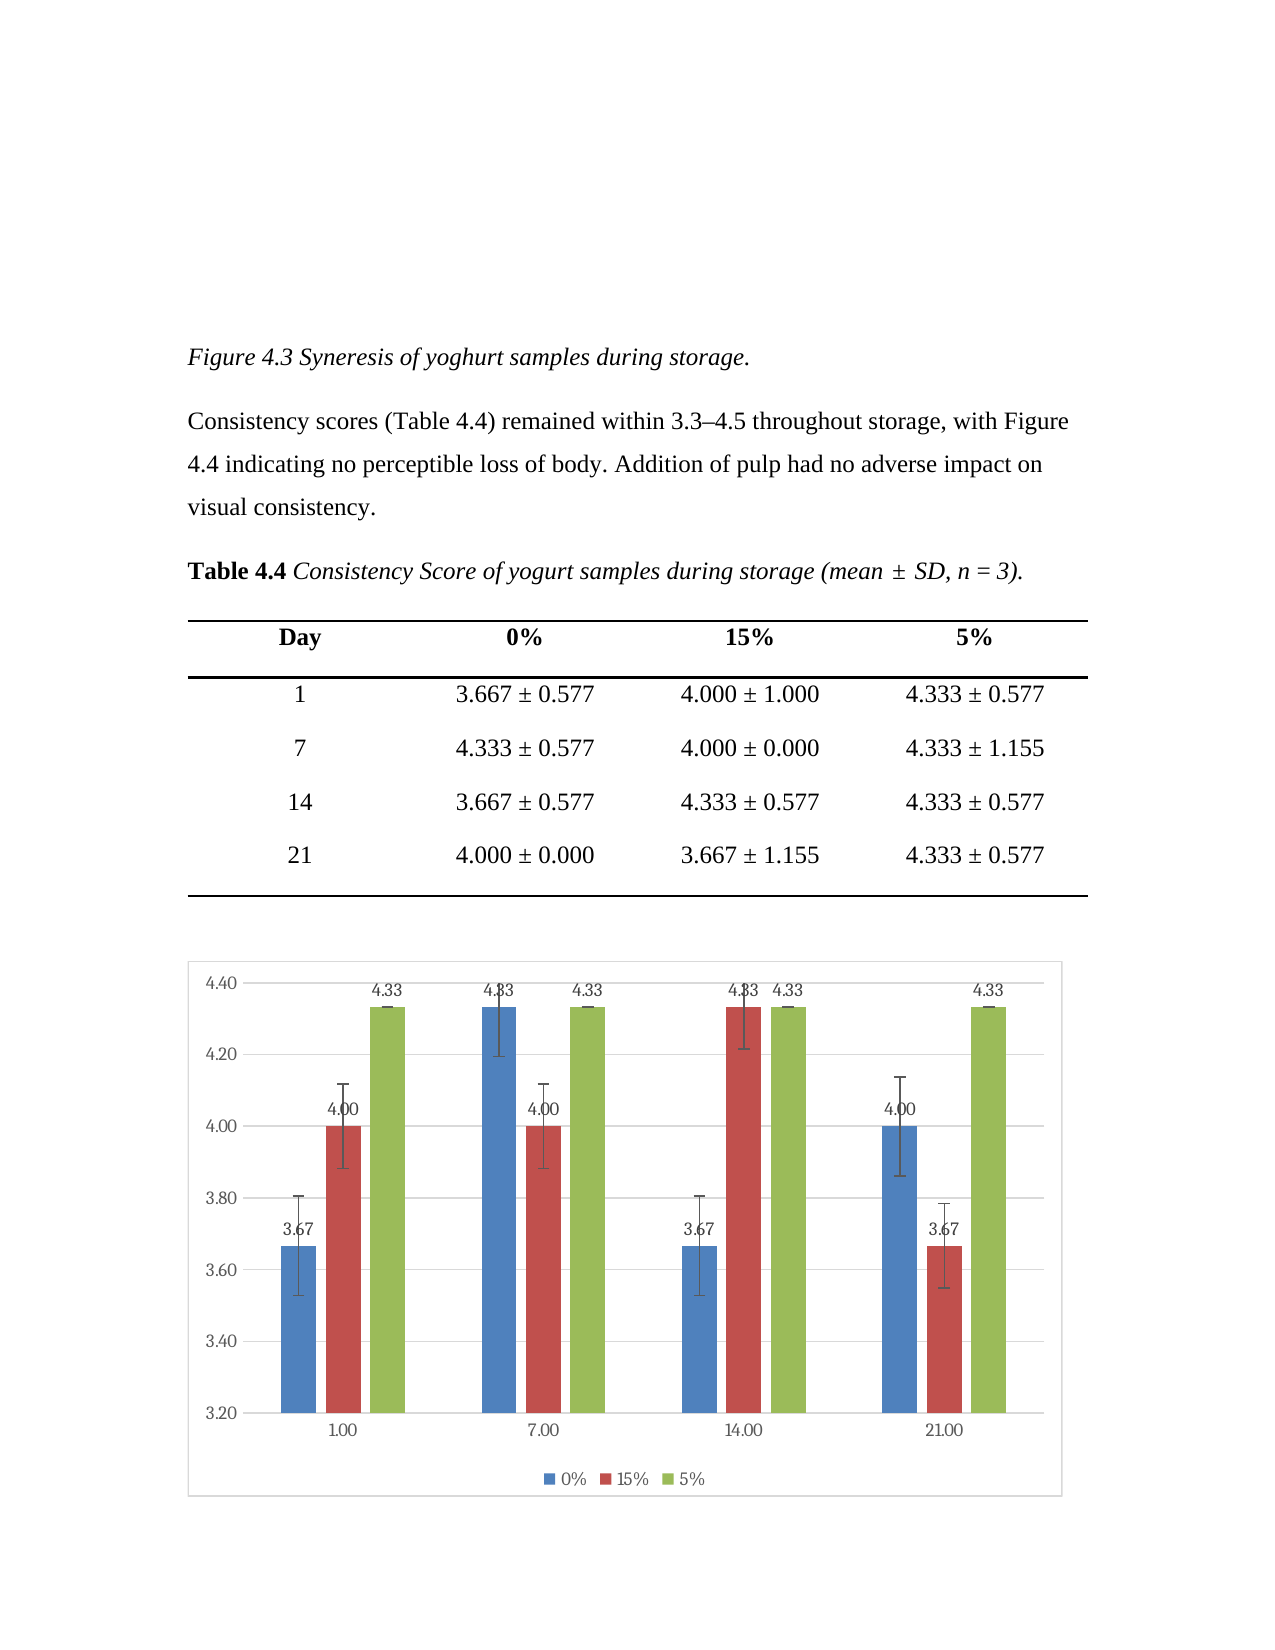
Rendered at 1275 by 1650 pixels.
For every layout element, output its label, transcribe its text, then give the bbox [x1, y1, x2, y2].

text Consistency scores (Table 4.4) remained within 3.3–4.5 throughout storage, with Figure 4.4 indicating no perceptible loss of body. Addition of pulp had no adverse impact on visual consistency. [187, 406, 1087, 521]
table_cell 4.000 ± 0.000 [638, 733, 862, 787]
table_cell 4.333 ± 0.577 [413, 733, 637, 787]
text Table 4.4 Consistency Score of yogurt samples during storage (mean ± SD, n = 3). [187, 556, 1087, 585]
table_header 5% [863, 622, 1087, 676]
table_cell 4.333 ± 0.577 [638, 787, 862, 841]
table_cell 21 [188, 841, 412, 894]
table_cell 3.667 ± 1.155 [638, 841, 862, 894]
table_cell 4.333 ± 0.577 [863, 679, 1087, 733]
table_cell 1 [188, 679, 412, 733]
table_header 0% [413, 622, 637, 676]
table_cell 3.667 ± 0.577 [413, 787, 637, 841]
table_header 15% [638, 622, 862, 676]
table_cell 4.333 ± 1.155 [863, 733, 1087, 787]
table_header Day [188, 622, 412, 676]
table_cell 4.000 ± 1.000 [638, 679, 862, 733]
text Figure 4.3 Syneresis of yoghurt samples during storage. [187, 342, 1087, 371]
table_cell 14 [188, 787, 412, 841]
table_cell 3.667 ± 0.577 [413, 679, 637, 733]
table_cell 4.333 ± 0.577 [863, 841, 1087, 894]
table_cell 4.333 ± 0.577 [863, 787, 1087, 841]
table_cell 7 [188, 733, 412, 787]
table_cell 4.000 ± 0.000 [413, 841, 637, 894]
